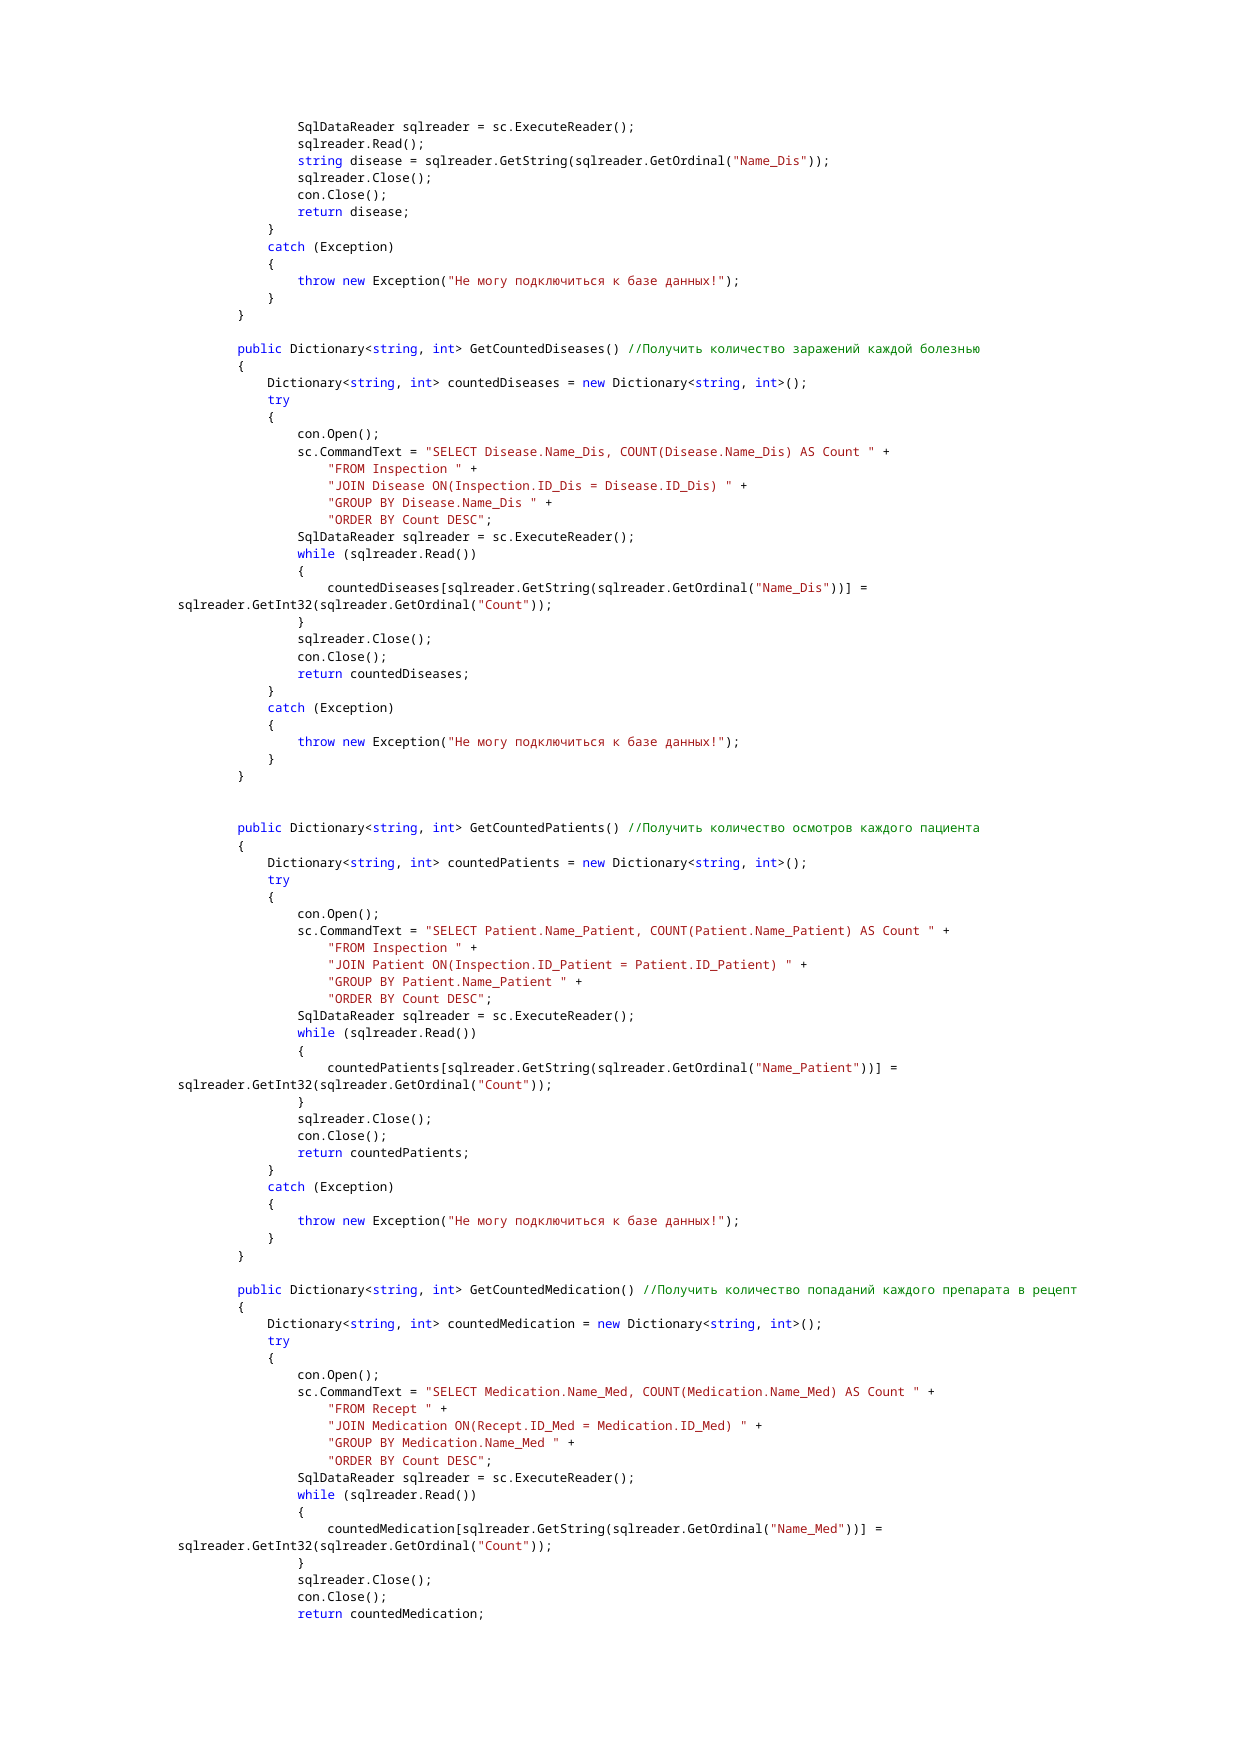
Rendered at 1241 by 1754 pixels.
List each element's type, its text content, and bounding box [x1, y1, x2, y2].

text while (sqlreader.Read()) [177, 1024, 1152, 1042]
text while (sqlreader.Read()) [177, 545, 1152, 562]
text "GROUP BY Medication.Name_Med " + [177, 1434, 1152, 1452]
text "JOIN Patient ON(Inspection.ID_Patient = Patient.ID_Patient) " + [177, 956, 1152, 973]
text { [177, 1503, 1152, 1520]
text while (sqlreader.Read()) [177, 1486, 1152, 1503]
text { [177, 888, 1152, 905]
text return countedPatients; [177, 1144, 1152, 1161]
text countedMedication[sqlreader.GetString(sqlreader.GetOrdinal("Name_Med"))] = sqlreader.GetInt32(sqlreader.GetOrdinal("Count")); [177, 1520, 1152, 1554]
text con.Close(); [177, 1127, 1152, 1144]
text } [177, 767, 1152, 784]
text "FROM Recept " + [177, 1400, 1152, 1417]
text try [177, 871, 1152, 888]
text } [177, 221, 1152, 238]
text catch (Exception) [177, 699, 1152, 716]
text public Dictionary<string, int> GetCountedDiseases() //Получить количество заражений каждой болезнью [177, 340, 1152, 357]
text Dictionary<string, int> countedMedication = new Dictionary<string, int>(); [177, 1315, 1152, 1332]
text throw new Exception("Не могу подключиться к базе данных!"); [177, 272, 1152, 289]
text SqlDataReader sqlreader = sc.ExecuteReader(); [177, 528, 1152, 545]
text countedPatients[sqlreader.GetString(sqlreader.GetOrdinal("Name_Patient"))] = sqlreader.GetInt32(sqlreader.GetOrdinal("Count")); [177, 1059, 1152, 1093]
text return countedMedication; [177, 1605, 1152, 1622]
text con.Open(); [177, 1366, 1152, 1383]
text { [177, 1349, 1152, 1366]
text "JOIN Disease ON(Inspection.ID_Dis = Disease.ID_Dis) " + [177, 477, 1152, 494]
text try [177, 391, 1152, 408]
text { [177, 716, 1152, 733]
text { [177, 837, 1152, 854]
text { [177, 357, 1152, 374]
text con.Close(); [177, 186, 1152, 203]
text string disease = sqlreader.GetString(sqlreader.GetOrdinal("Name_Dis")); [177, 152, 1152, 169]
text sc.CommandText = "SELECT Disease.Name_Dis, COUNT(Disease.Name_Dis) AS Count " + [177, 443, 1152, 460]
text "GROUP BY Disease.Name_Dis " + [177, 494, 1152, 511]
text catch (Exception) [177, 1178, 1152, 1195]
text countedDiseases[sqlreader.GetString(sqlreader.GetOrdinal("Name_Dis"))] = sqlreader.GetInt32(sqlreader.GetOrdinal("Count")); [177, 579, 1152, 613]
text public Dictionary<string, int> GetCountedMedication() //Получить количество попаданий каждого препарата в рецепт [177, 1281, 1152, 1298]
text { [177, 1195, 1152, 1212]
text } [177, 1093, 1152, 1110]
text sqlreader.Close(); [177, 1571, 1152, 1588]
text "JOIN Medication ON(Recept.ID_Med = Medication.ID_Med) " + [177, 1417, 1152, 1434]
text "GROUP BY Patient.Name_Patient " + [177, 973, 1152, 990]
text catch (Exception) [177, 238, 1152, 255]
text "ORDER BY Count DESC"; [177, 511, 1152, 528]
text } [177, 682, 1152, 699]
text } [177, 306, 1152, 323]
text } [177, 1229, 1152, 1247]
text throw new Exception("Не могу подключиться к базе данных!"); [177, 1212, 1152, 1229]
text sc.CommandText = "SELECT Patient.Name_Patient, COUNT(Patient.Name_Patient) AS Count " + [177, 922, 1152, 939]
text { [177, 255, 1152, 272]
text } [177, 289, 1152, 306]
text "ORDER BY Count DESC"; [177, 990, 1152, 1007]
text } [177, 750, 1152, 767]
text return disease; [177, 203, 1152, 221]
text { [177, 1042, 1152, 1059]
text con.Close(); [177, 1588, 1152, 1605]
text { [177, 562, 1152, 579]
text public Dictionary<string, int> GetCountedPatients() //Получить количество осмотров каждого пациента [177, 819, 1152, 837]
text "FROM Inspection " + [177, 939, 1152, 956]
text con.Close(); [177, 648, 1152, 665]
text { [177, 1298, 1152, 1315]
text sqlreader.Close(); [177, 169, 1152, 186]
text } [177, 1247, 1152, 1264]
text SqlDataReader sqlreader = sc.ExecuteReader(); [177, 1007, 1152, 1024]
text sc.CommandText = "SELECT Medication.Name_Med, COUNT(Medication.Name_Med) AS Count " + [177, 1383, 1152, 1400]
text Dictionary<string, int> countedPatients = new Dictionary<string, int>(); [177, 854, 1152, 871]
text { [177, 408, 1152, 426]
text } [177, 613, 1152, 631]
text con.Open(); [177, 426, 1152, 443]
text "ORDER BY Count DESC"; [177, 1452, 1152, 1469]
text con.Open(); [177, 905, 1152, 922]
text SqlDataReader sqlreader = sc.ExecuteReader(); [177, 1469, 1152, 1486]
text throw new Exception("Не могу подключиться к базе данных!"); [177, 733, 1152, 750]
text } [177, 1554, 1152, 1571]
text sqlreader.Close(); [177, 631, 1152, 648]
text Dictionary<string, int> countedDiseases = new Dictionary<string, int>(); [177, 374, 1152, 391]
text try [177, 1332, 1152, 1349]
text sqlreader.Close(); [177, 1110, 1152, 1127]
text sqlreader.Read(); [177, 135, 1152, 152]
text "FROM Inspection " + [177, 460, 1152, 477]
text return countedDiseases; [177, 665, 1152, 682]
text SqlDataReader sqlreader = sc.ExecuteReader(); [177, 118, 1152, 135]
text } [177, 1161, 1152, 1178]
